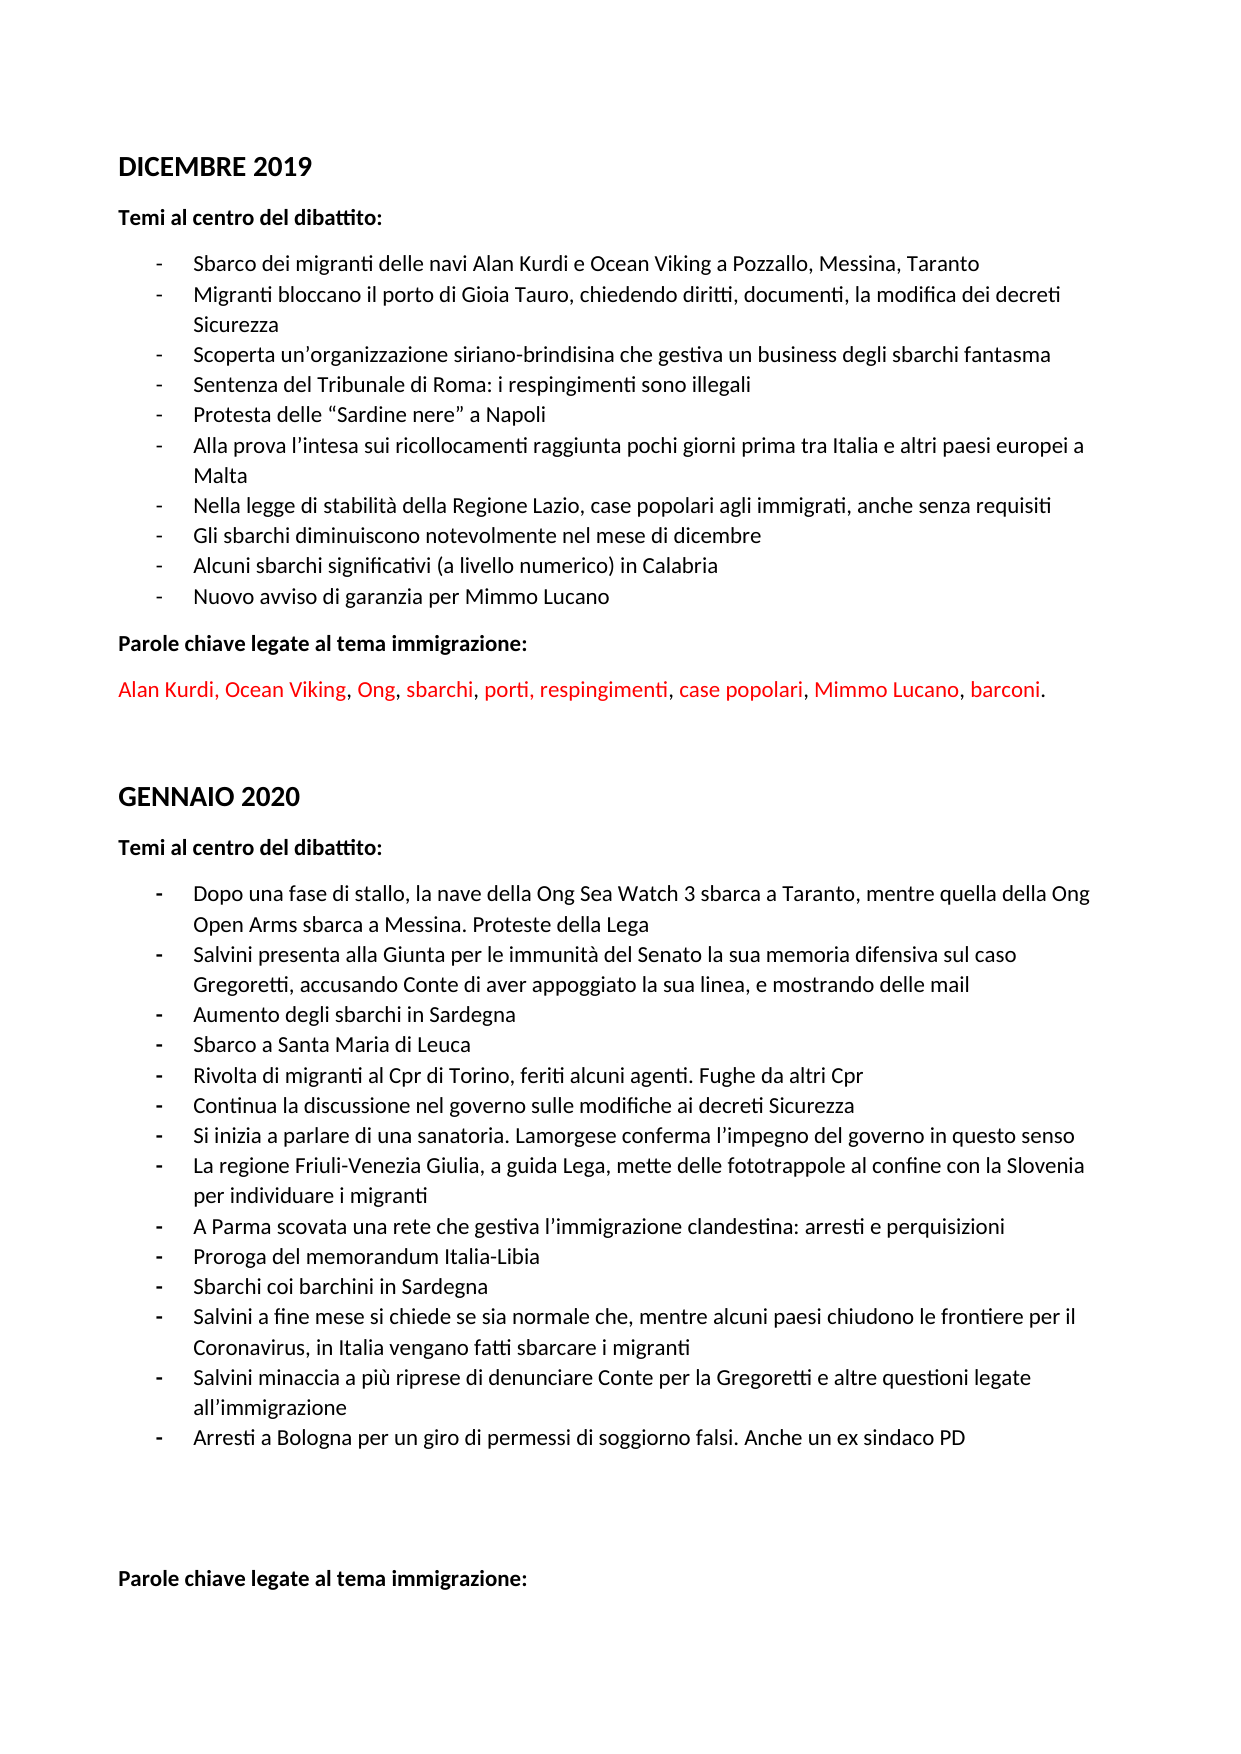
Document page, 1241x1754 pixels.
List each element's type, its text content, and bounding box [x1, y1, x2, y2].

list Salvini presenta alla Giunta per le immunità del Senato la sua memoria difensiva sul caso Gregoretti, accusando Conte di aver appoggiato la sua linea, e mostrando delle mail [156, 940, 1122, 998]
list Salvini minaccia a più riprese di denunciare Conte per la Gregoretti e altre questioni legate all’immigrazione [156, 1363, 1122, 1421]
text DICEMBRE 2019 [118, 148, 1122, 183]
list Gli sbarchi diminuiscono notevolmente nel mese di dicembre [156, 521, 1122, 549]
text Parole chiave legate al tema immigrazione: [118, 629, 1122, 657]
list Scoperta un’organizzazione siriano-brindisina che gestiva un business degli sbarchi fantasma [156, 340, 1122, 368]
text Alan Kurdi, Ocean Viking, Ong, sbarchi, porti, respingimenti, case popolari, Mimmo Lucano, barconi. [118, 676, 1122, 704]
list Dopo una fase di stallo, la nave della Ong Sea Watch 3 sbarca a Taranto, mentre quella della Ong Open Arms sbarca a Messina. Proteste della Lega [156, 879, 1122, 938]
list La regione Friuli-Venezia Giulia, a guida Lega, mette delle fototrappole al confine con la Slovenia per individuare i migranti [156, 1151, 1122, 1210]
list Nuovo avviso di garanzia per Mimmo Lucano [156, 582, 1122, 610]
list Rivolta di migranti al Cpr di Torino, feriti alcuni agenti. Fughe da altri Cpr [156, 1061, 1122, 1089]
text Temi al centro del dibattito: [118, 203, 1122, 231]
text GENNAIO 2020 [118, 778, 1122, 813]
list Sbarco dei migranti delle navi Alan Kurdi e Ocean Viking a Pozzallo, Messina, Taranto [156, 249, 1122, 278]
list Nella legge di stabilità della Regione Lazio, case popolari agli immigrati, anche senza requisiti [156, 491, 1122, 519]
list Sbarchi coi barchini in Sardegna [156, 1272, 1122, 1300]
list Continua la discussione nel governo sulle modifiche ai decreti Sicurezza [156, 1091, 1122, 1119]
list Sentenza del Tribunale di Roma: i respingimenti sono illegali [156, 370, 1122, 398]
list Arresti a Bologna per un giro di permessi di soggiorno falsi. Anche un ex sindaco PD [156, 1423, 1122, 1451]
list Si inizia a parlare di una sanatoria. Lamorgese conferma l’impegno del governo in questo senso [156, 1121, 1122, 1149]
list Alcuni sbarchi significativi (a livello numerico) in Calabria [156, 552, 1122, 580]
list Migranti bloccano il porto di Gioia Tauro, chiedendo diritti, documenti, la modifica dei decreti Sicurezza [156, 280, 1122, 338]
list A Parma scovata una rete che gestiva l’immigrazione clandestina: arresti e perquisizioni [156, 1212, 1122, 1240]
list Alla prova l’intesa sui ricollocamenti raggiunta pochi giorni prima tra Italia e altri paesi europei a Malta [156, 431, 1122, 489]
list Sbarco a Santa Maria di Leuca [156, 1031, 1122, 1059]
list Salvini a fine mese si chiede se sia normale che, mentre alcuni paesi chiudono le frontiere per il Coronavirus, in Italia vengano fatti sbarcare i migranti [156, 1302, 1122, 1361]
list Aumento degli sbarchi in Sardegna [156, 1000, 1122, 1028]
list Protesta delle “Sardine nere” a Napoli [156, 401, 1122, 429]
text Parole chiave legate al tema immigrazione: [118, 1564, 1122, 1592]
text Temi al centro del dibattito: [118, 833, 1122, 861]
list Proroga del memorandum Italia-Libia [156, 1242, 1122, 1270]
